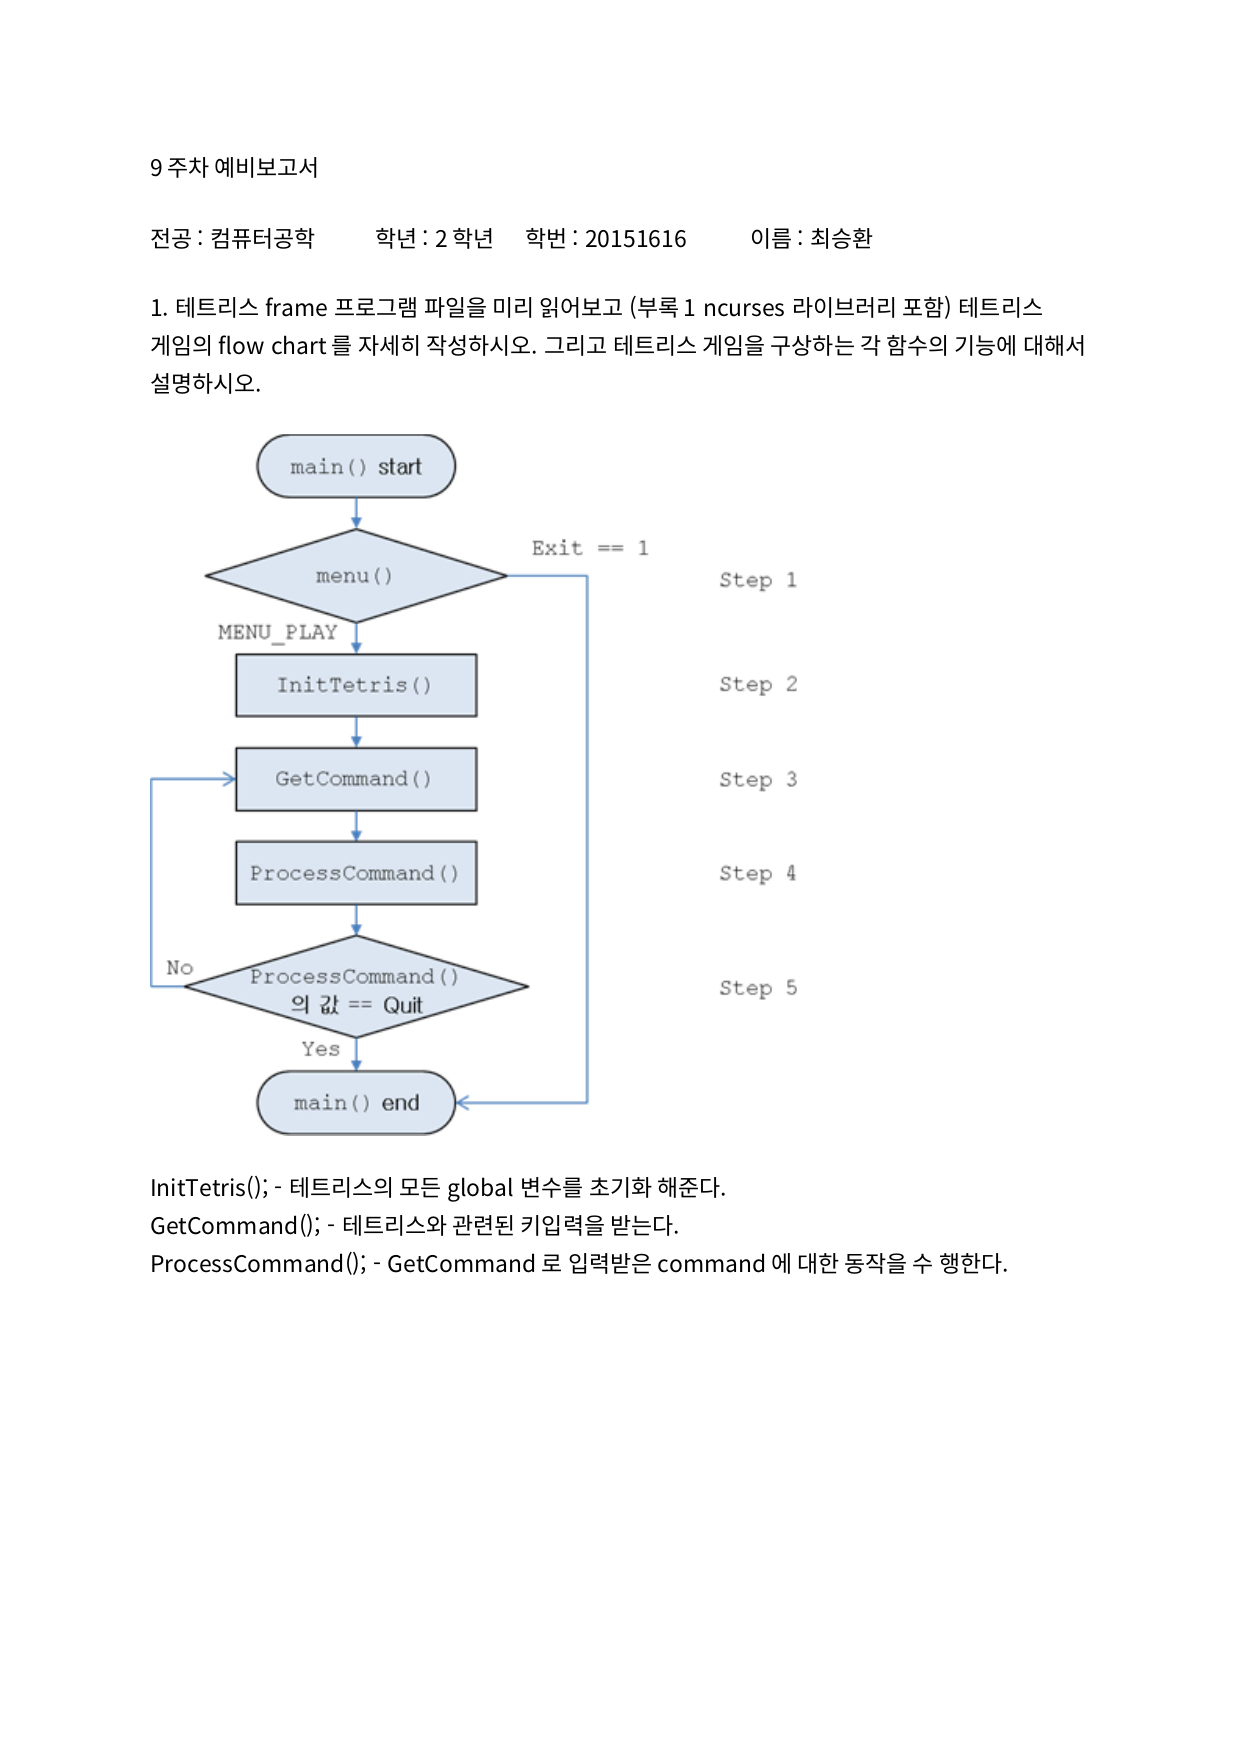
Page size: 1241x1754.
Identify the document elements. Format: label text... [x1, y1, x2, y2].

text ProcessCommand(); - GetCommand로 입력받은 command에 대한 동작을 수 행한다. [150, 1246, 1090, 1279]
text GetCommand(); - 테트리스와 관련된 키입력을 받는다. [150, 1208, 1090, 1241]
text 1. 테트리스 frame 프로그램 파일을 미리 읽어보고 (부록1 ncurses 라이브러리 포함) 테트리스 게임의 flow chart를 자세히 작성하시오. 그리고 테트리스 게임을 구상하는 각 함수의 기능에 대해서 설명하시오. [150, 289, 1090, 399]
text 전공 : 컴퓨터공학 학년 : 2학년 학번 : 20151616 이름 : 최승환 [150, 221, 1090, 254]
picture [150, 434, 822, 1136]
text InitTetris(); - 테트리스의 모든 global 변수를 초기화 해준다. [150, 1170, 1090, 1203]
text 9주차 예비보고서 [150, 150, 1090, 183]
